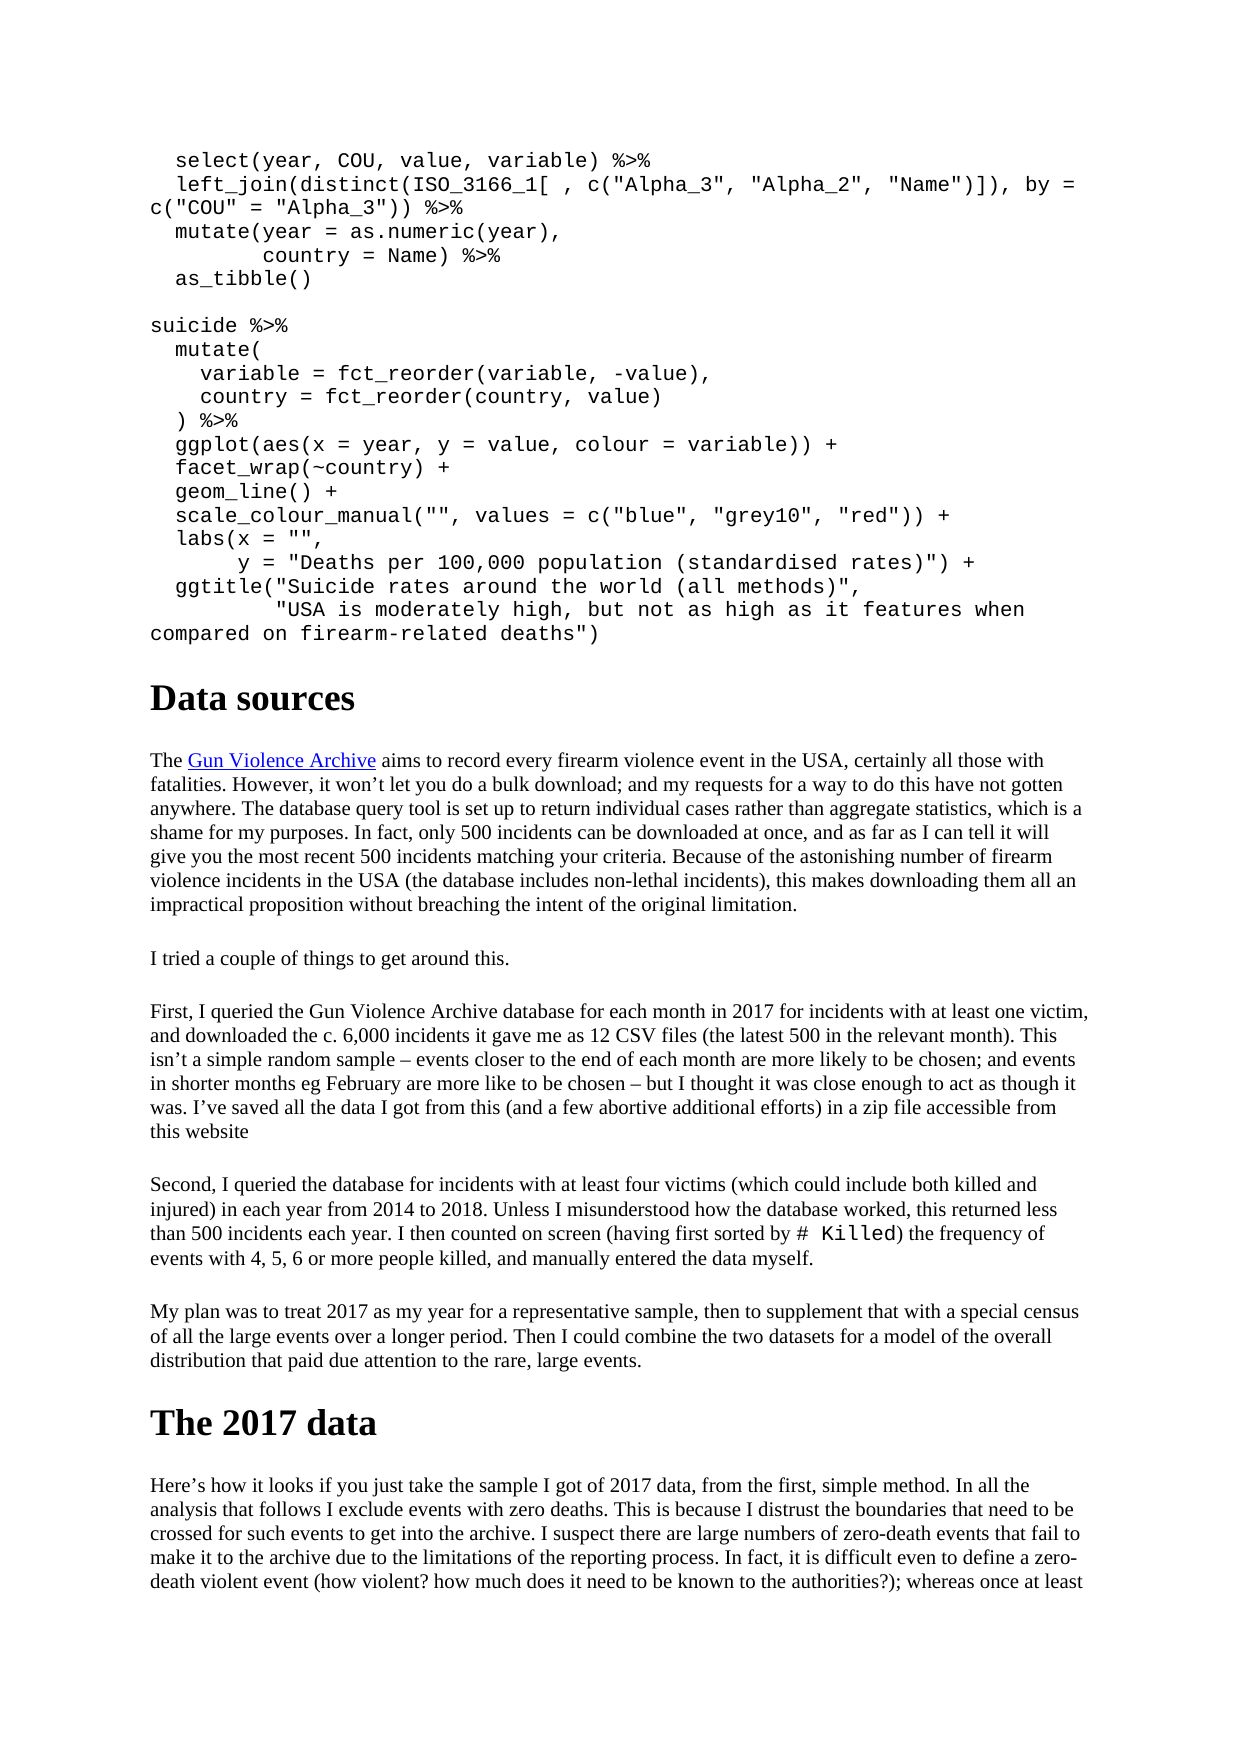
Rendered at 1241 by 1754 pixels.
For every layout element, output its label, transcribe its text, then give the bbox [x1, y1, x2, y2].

text Second, I queried the database for incidents with at least four victims (which could include both killed and injured) in each year from 2014 to 2018. Unless I misunderstood how the database worked, this returned less than 500 incidents each year. I then counted on screen (having first sorted by # Killed) the frequency of events with 4, 5, 6 or more people killed, and manually entered the data myself. [150, 1172, 1090, 1270]
text select(year, COU, value, variable) %>% [150, 150, 1090, 174]
text geom_line() + [150, 481, 1090, 505]
text My plan was to treat 2017 as my year for a representative sample, then to supplement that with a special census of all the large events over a longer period. Then I could combine the two datasets for a model of the overall distribution that paid due attention to the rare, large events. [150, 1299, 1090, 1372]
text as_tibble() [150, 268, 1090, 292]
text scale_colour_manual("", values = c("blue", "grey10", "red")) + [150, 505, 1090, 528]
text The Gun Violence Archive aims to record every firearm violence event in the USA, certainly all those with fatalities. However, it won’t let you do a bulk download; and my requests for a way to do this have not gotten anywhere. The database query tool is set up to return individual cases rather than aggregate statistics, which is a shame for my purposes. In fact, only 500 incidents can be downloaded at once, and as far as I can tell it will give you the most recent 500 incidents matching your criteria. Because of the astonishing number of firearm violence incidents in the USA (the database includes non-lethal incidents), this makes downloading them all an impractical proposition without breaching the intent of the original limitation. [150, 748, 1090, 916]
text "USA is moderately high, but not as high as it features when compared on firearm-related deaths") [150, 599, 1090, 647]
text labs(x = "", [150, 528, 1090, 552]
text country = Name) %>% [150, 244, 1090, 268]
text variable = fct_reorder(variable, -value), [150, 363, 1090, 386]
text ) %>% [150, 410, 1090, 434]
text suicide %>% [150, 316, 1090, 339]
text ggplot(aes(x = year, y = value, colour = variable)) + [150, 434, 1090, 457]
text I tried a couple of things to get around this. [150, 946, 1090, 970]
text First, I queried the Gun Violence Archive database for each month in 2017 for incidents with at least one victim, and downloaded the c. 6,000 incidents it gave me as 12 CSV files (the latest 500 in the relevant month). This isn’t a simple random sample – events closer to the end of each month are more likely to be chosen; and events in shorter months eg February are more like to be chosen – but I thought it was close enough to act as though it was. I’ve saved all the data I got from this (and a few abortive additional efforts) in a zip file accessible from this website [150, 999, 1090, 1143]
text Data sources [150, 676, 1090, 719]
text mutate(year = as.numeric(year), [150, 221, 1090, 244]
text country = fct_reorder(country, value) [150, 386, 1090, 410]
text facet_wrap(~country) + [150, 457, 1090, 481]
text left_join(distinct(ISO_3166_1[ , c("Alpha_3", "Alpha_2", "Name")]), by = c("COU" = "Alpha_3")) %>% [150, 174, 1090, 221]
text The 2017 data [150, 1401, 1090, 1444]
text ggtitle("Suicide rates around the world (all methods)", [150, 576, 1090, 599]
text y = "Deaths per 100,000 population (standardised rates)") + [150, 552, 1090, 576]
text mutate( [150, 339, 1090, 363]
